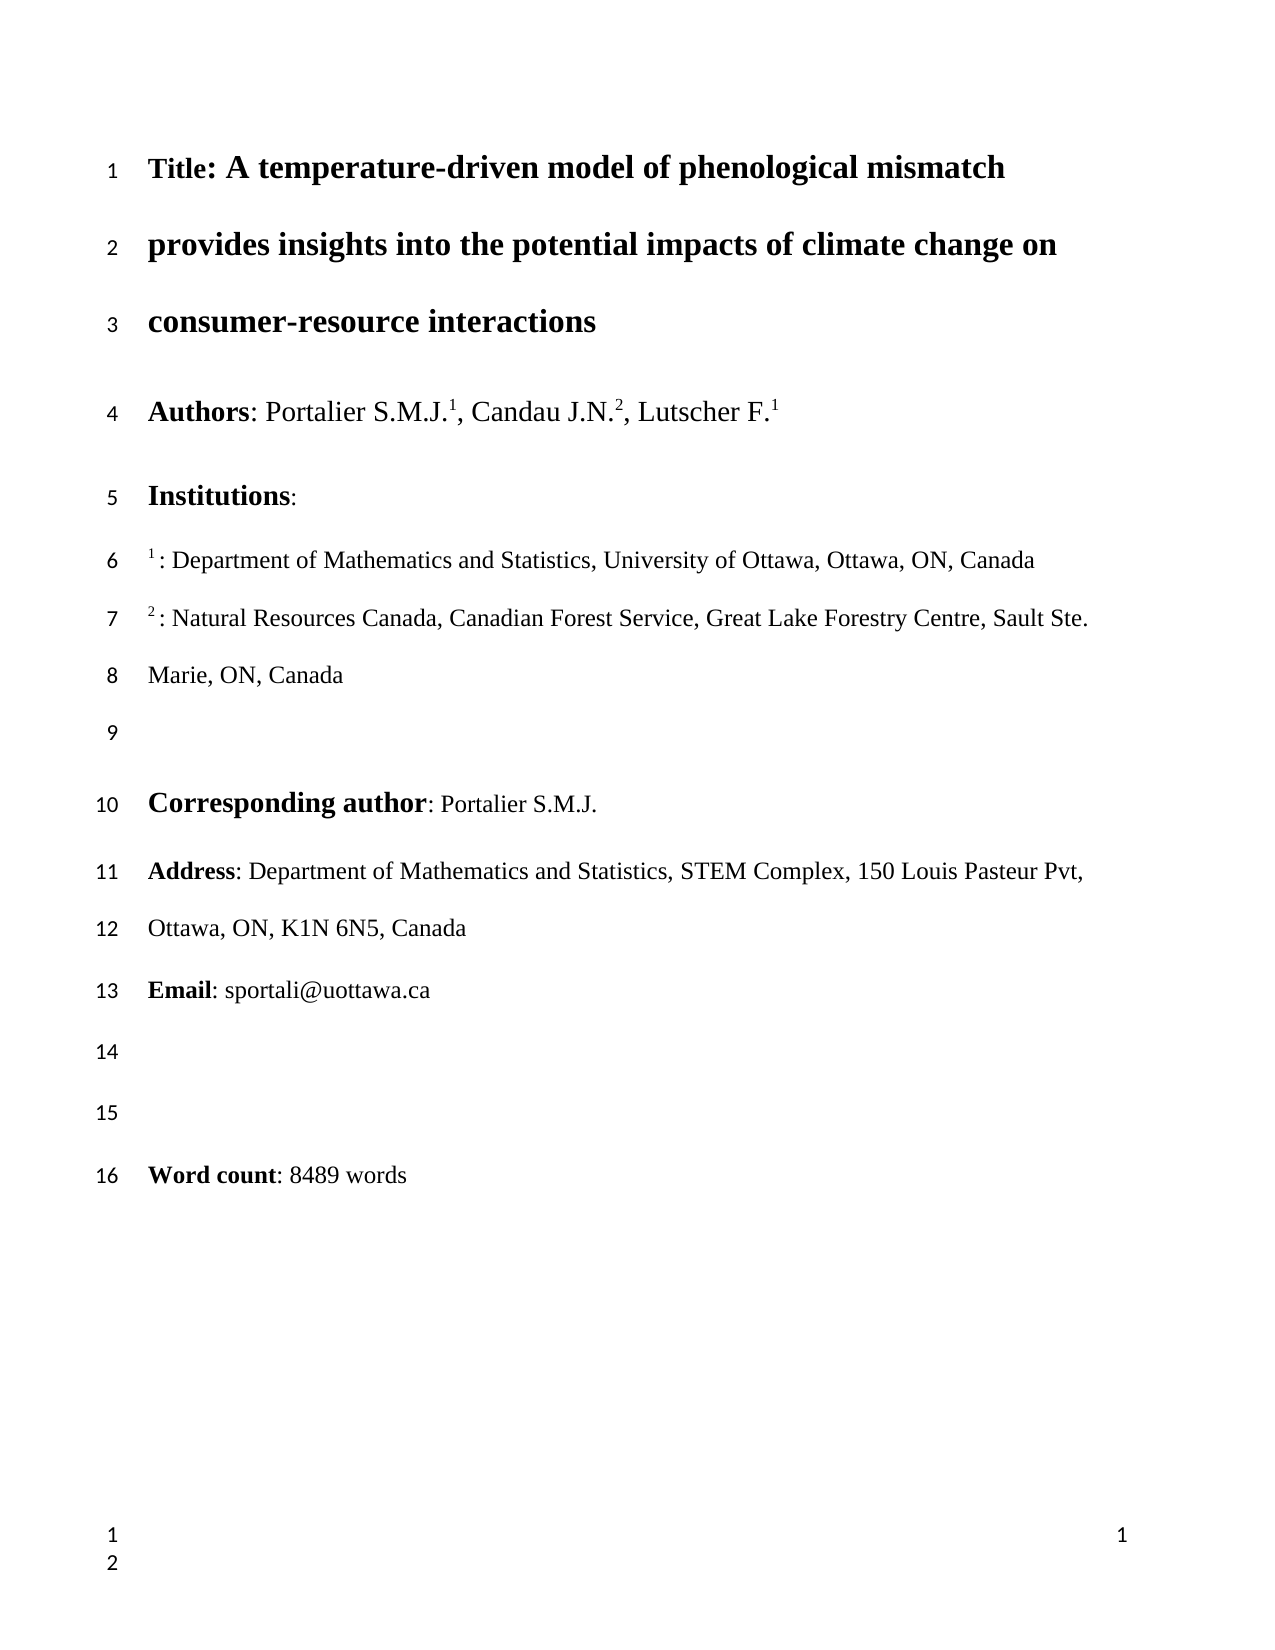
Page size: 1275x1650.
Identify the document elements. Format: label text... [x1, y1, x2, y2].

text Title: A temperature-driven model of phenological mismatch provides insights into the potential impacts of climate change on consumer-resource interactions [148, 148, 1127, 339]
subtitle Email: sportali@uottawa.ca [148, 975, 1127, 1004]
text Corresponding author: Portalier S.M.J. [148, 785, 1127, 818]
text Institutions: [148, 478, 1127, 512]
subtitle Word count: 8489 words [148, 1160, 1127, 1189]
text 1 : Department of Mathematics and Statistics, University of Ottawa, Ottawa, ON, Canada [148, 545, 1127, 574]
subtitle Address: Department of Mathematics and Statistics, STEM Complex, 150 Louis Pasteur Pvt, Ottawa, ON, K1N 6N5, Canada [148, 856, 1127, 942]
text Authors: Portalier S.M.J.1, Candau J.N.2, Lutscher F.1 [148, 394, 1127, 428]
text 2 : Natural Resources Canada, Canadian Forest Service, Great Lake Forestry Centre, Sault Ste. Marie, ON, Canada [148, 603, 1127, 689]
